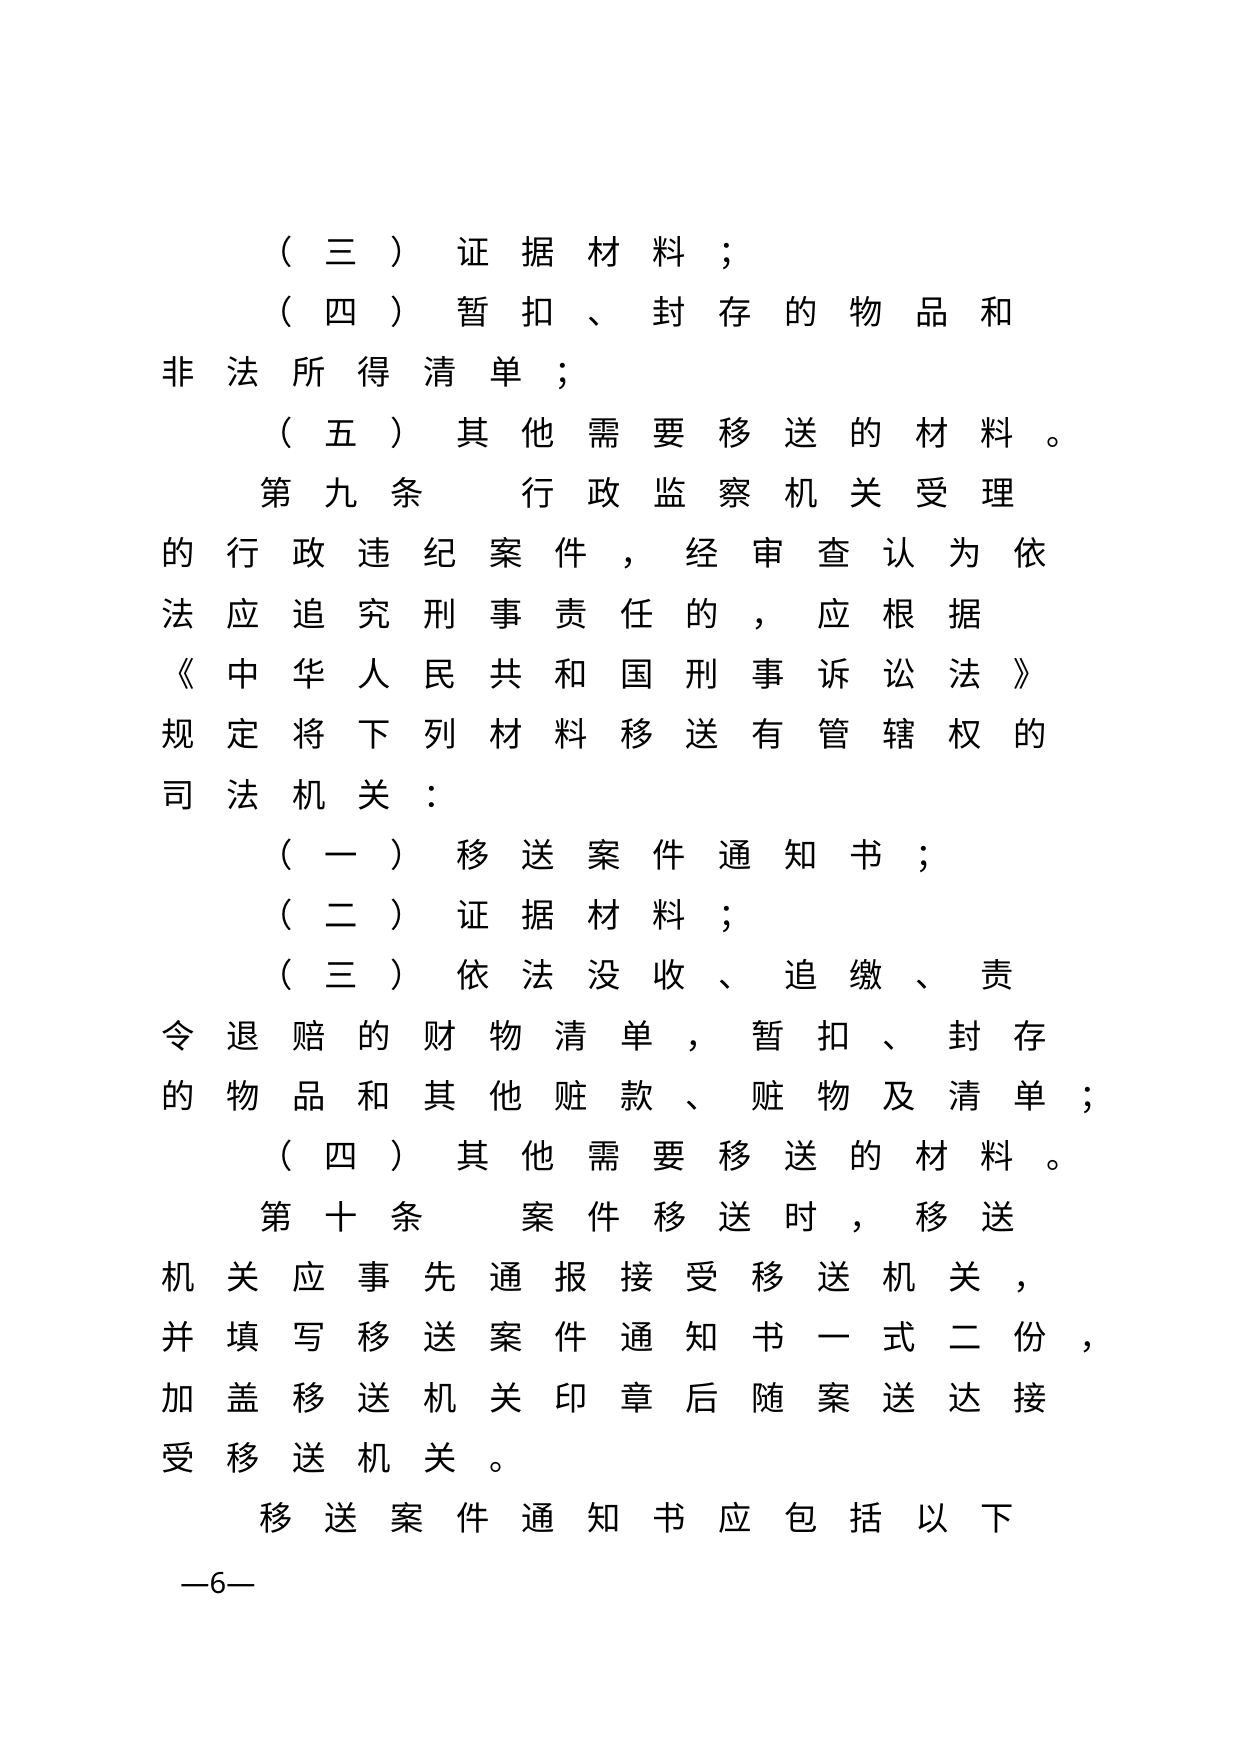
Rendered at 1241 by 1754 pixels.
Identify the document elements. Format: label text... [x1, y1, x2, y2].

text 第十条 案件移送时，移送机关应事先通报接受移送机关，并填写移送案件通知书一式二份，加盖移送机关印章后随案送达接受移送机关。 [161, 1184, 1079, 1486]
text （四）其他需要移送的材料。 [161, 1124, 1079, 1184]
text 第九条 行政监察机关受理的行政违纪案件，经审查认为依法应追究刑事责任的，应根据《中华人民共和国刑事诉讼法》规定将下列材料移送有管辖权的司法机关： [161, 461, 1079, 823]
text 移送案件通知书应包括以下内容： [161, 1486, 1079, 1546]
text （三）证据材料； [161, 219, 1079, 280]
text （三）依法没收、追缴、责令退赔的财物清单，暂扣、封存的物品和其他赃款、赃物及清单； [161, 943, 1079, 1124]
text （二）证据材料； [161, 883, 1079, 943]
text （一）移送案件通知书； [161, 823, 1079, 883]
text （四）暂扣、封存的物品和非法所得清单； [161, 280, 1079, 400]
text （五）其他需要移送的材料。 [161, 400, 1079, 461]
